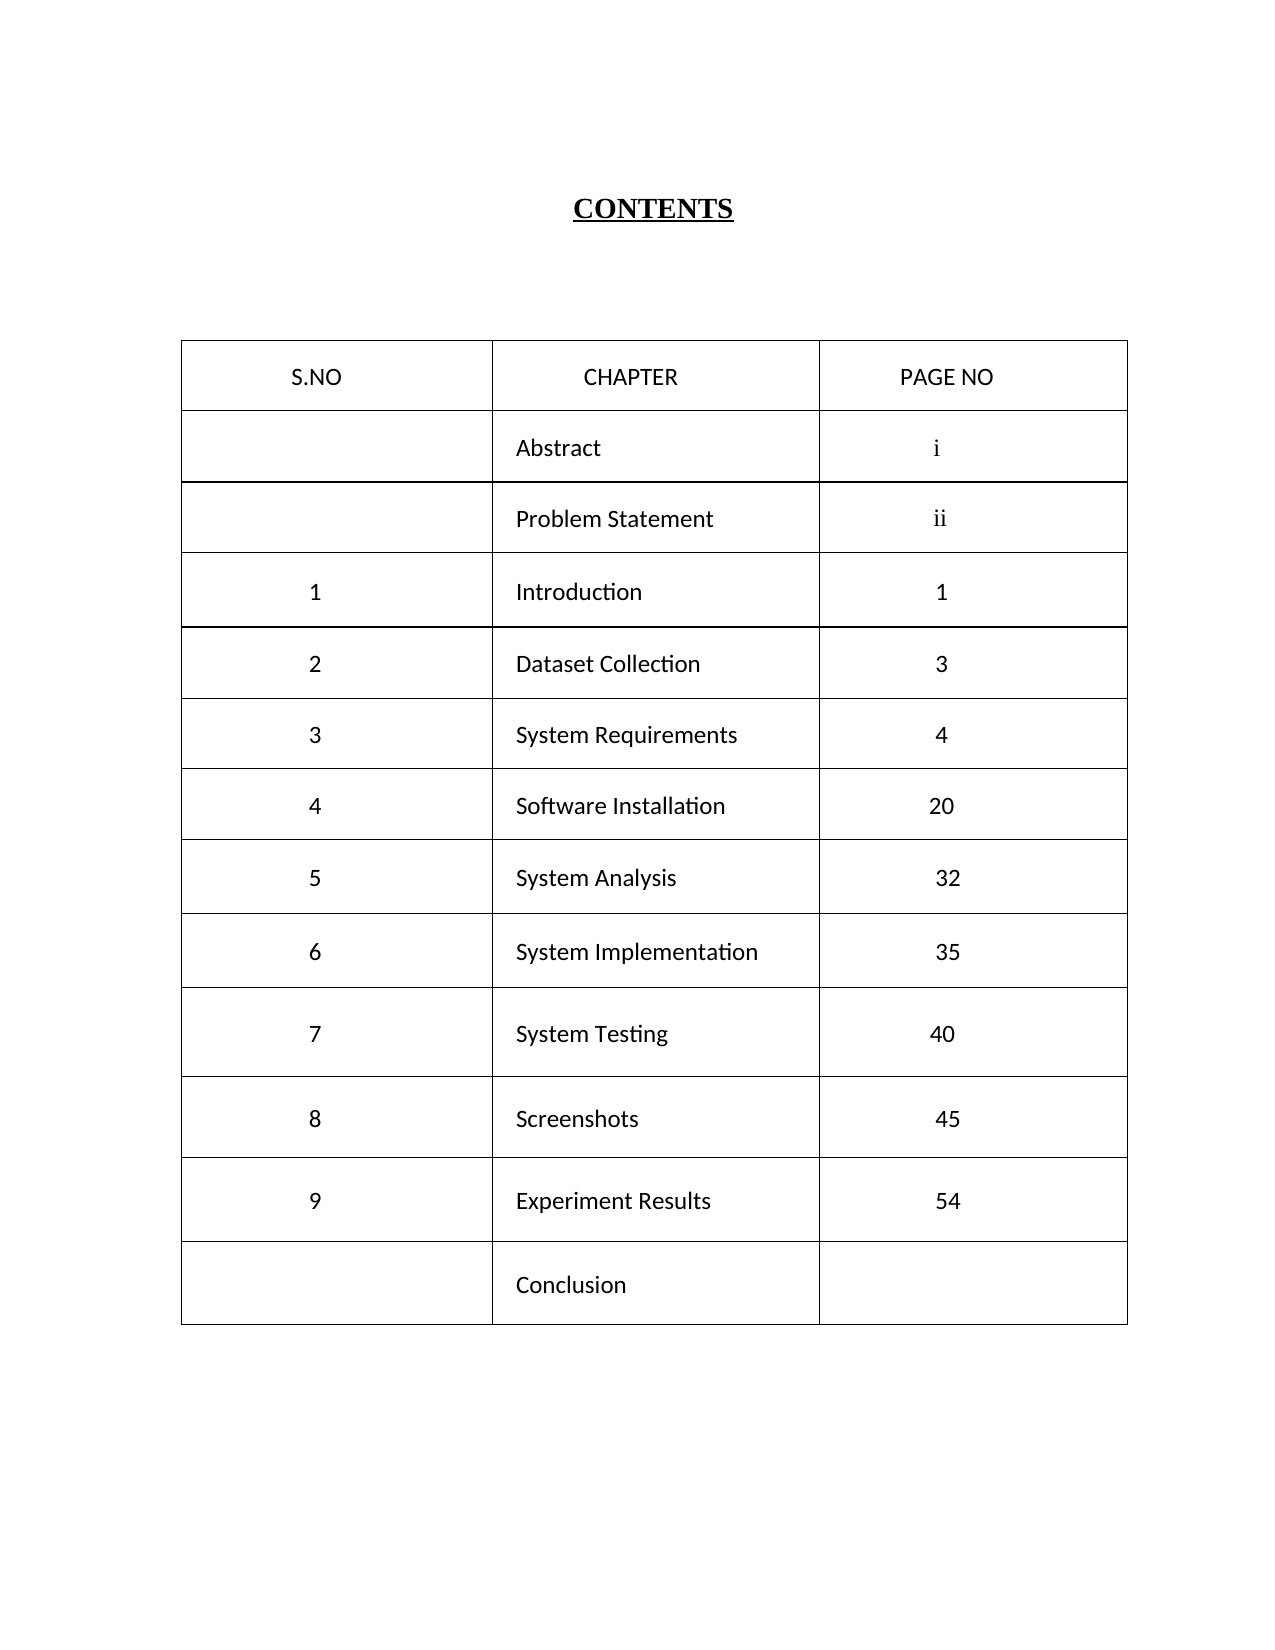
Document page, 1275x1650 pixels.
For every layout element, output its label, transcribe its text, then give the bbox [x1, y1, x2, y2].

table_cell 1 [182, 553, 492, 626]
table_cell Software Installation [493, 769, 819, 839]
table_cell Experiment Results [493, 1158, 819, 1241]
table_cell System Implementation [493, 914, 819, 987]
text CONTENTS [165, 191, 1142, 224]
table_cell Dataset Collection [493, 628, 819, 697]
table_cell 5 [182, 840, 492, 913]
table_header PAGE NO [820, 341, 1127, 410]
table_cell Abstract [493, 411, 819, 481]
table_cell [182, 483, 492, 552]
table_cell 2 [182, 628, 492, 697]
table_cell Problem Statement [493, 483, 819, 552]
table_cell 1 [820, 553, 1127, 626]
table_cell System Analysis [493, 840, 819, 913]
table_cell 4 [820, 699, 1127, 768]
table_cell 3 [820, 628, 1127, 697]
table_cell 54 [820, 1158, 1127, 1241]
table_cell 4 [182, 769, 492, 839]
table_cell 20 [820, 769, 1127, 839]
table_cell i [820, 411, 1127, 481]
table_cell 8 [182, 1077, 492, 1157]
table_cell 6 [182, 914, 492, 987]
table_cell [820, 1242, 1127, 1324]
table_cell System Testing [493, 988, 819, 1076]
table_cell System Requirements [493, 699, 819, 768]
table_cell Screenshots [493, 1077, 819, 1157]
table_cell 40 [820, 988, 1127, 1076]
table_cell Introduction [493, 553, 819, 626]
table_cell [182, 411, 492, 481]
table_header CHAPTER [493, 341, 819, 410]
table_cell 9 [182, 1158, 492, 1241]
table_cell 32 [820, 840, 1127, 913]
table_cell 35 [820, 914, 1127, 987]
table_header S.NO [182, 341, 492, 410]
table_cell Conclusion [493, 1242, 819, 1324]
table_cell 3 [182, 699, 492, 768]
table_cell ii [820, 483, 1127, 552]
table_cell 45 [820, 1077, 1127, 1157]
table_cell 7 [182, 988, 492, 1076]
table_cell [182, 1242, 492, 1324]
